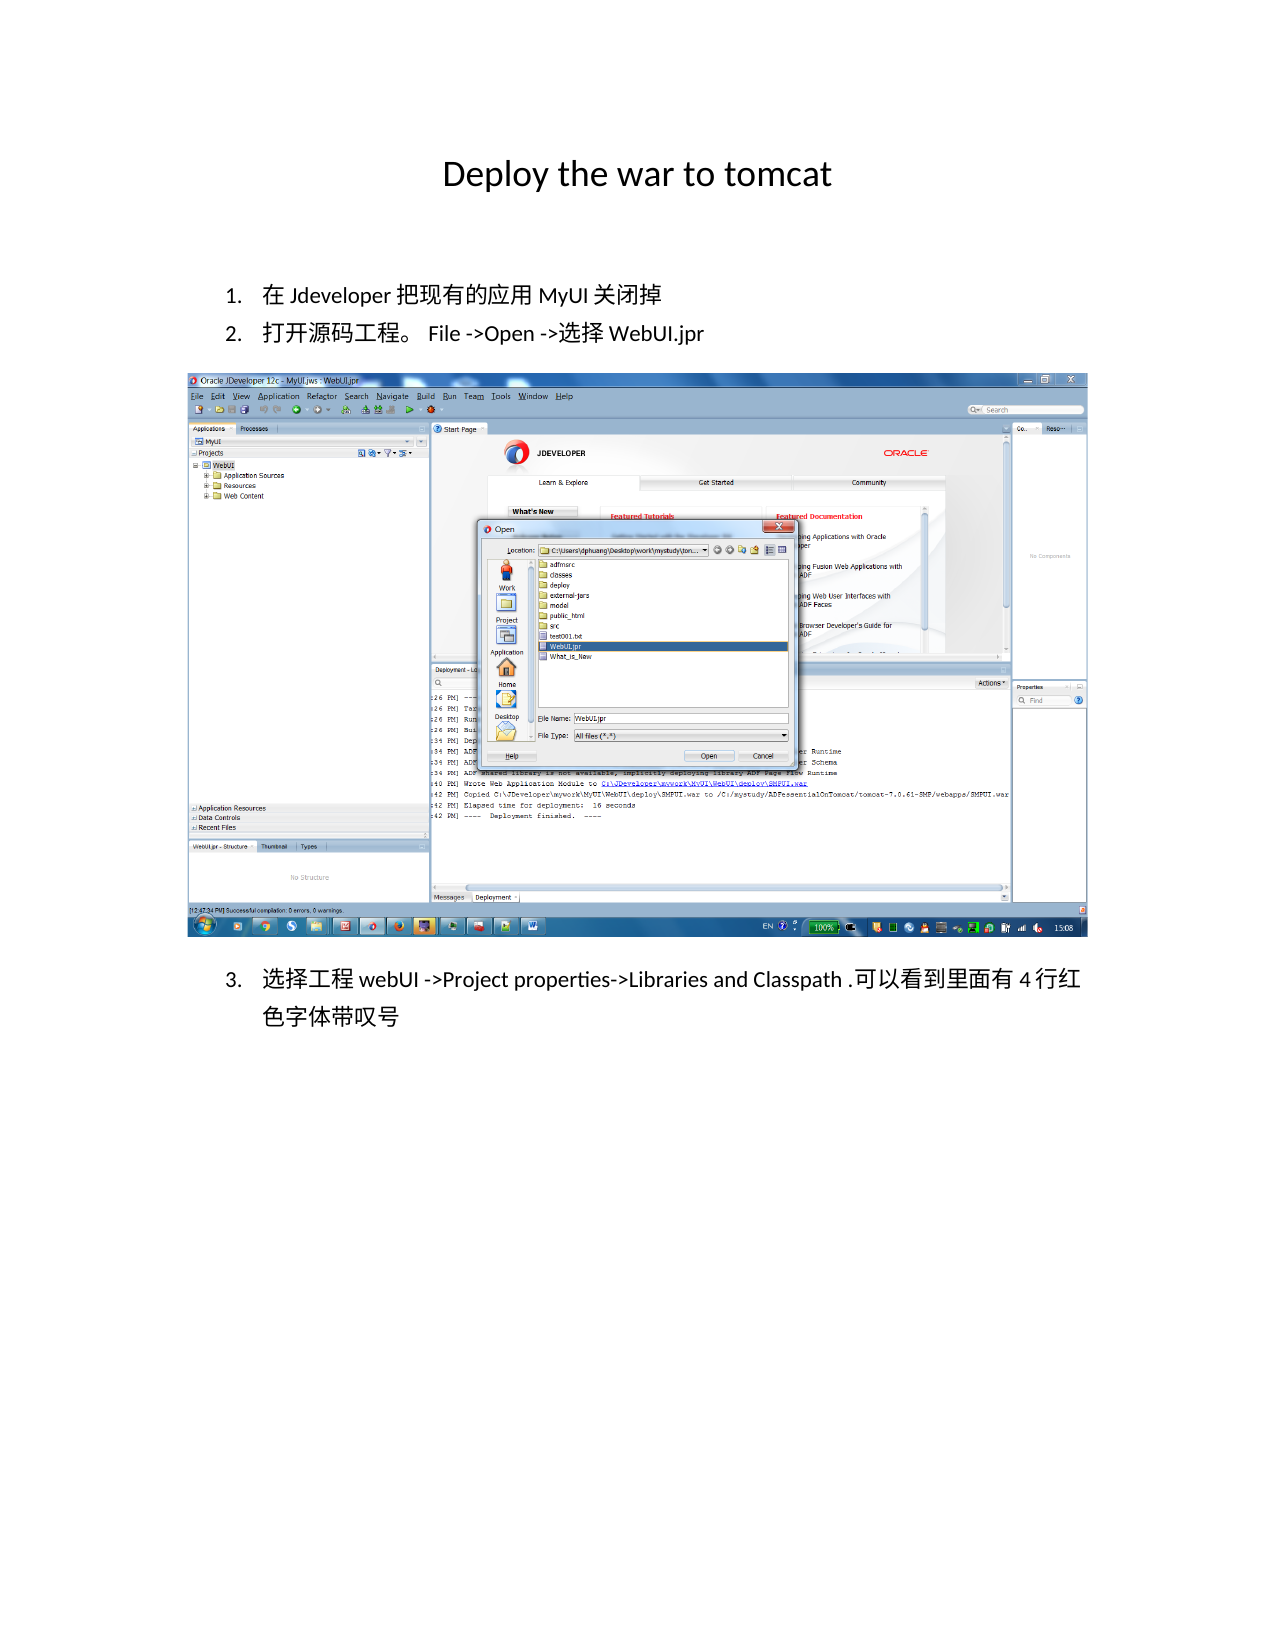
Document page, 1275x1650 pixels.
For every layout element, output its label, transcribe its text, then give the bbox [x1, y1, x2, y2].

list 在Jdeveloper把现有的应用MyUI关闭掉 [225, 277, 1087, 310]
list 打开源码工程。 File ->Open ->选择WebUI.jpr [225, 315, 1087, 348]
text Deploy the war to tomcat [187, 150, 1087, 196]
list 选择工程webUI ->Project properties->Libraries and Classpath .可以看到里面有4行红色字体带叹号 [225, 961, 1087, 1032]
picture [187, 373, 1088, 937]
